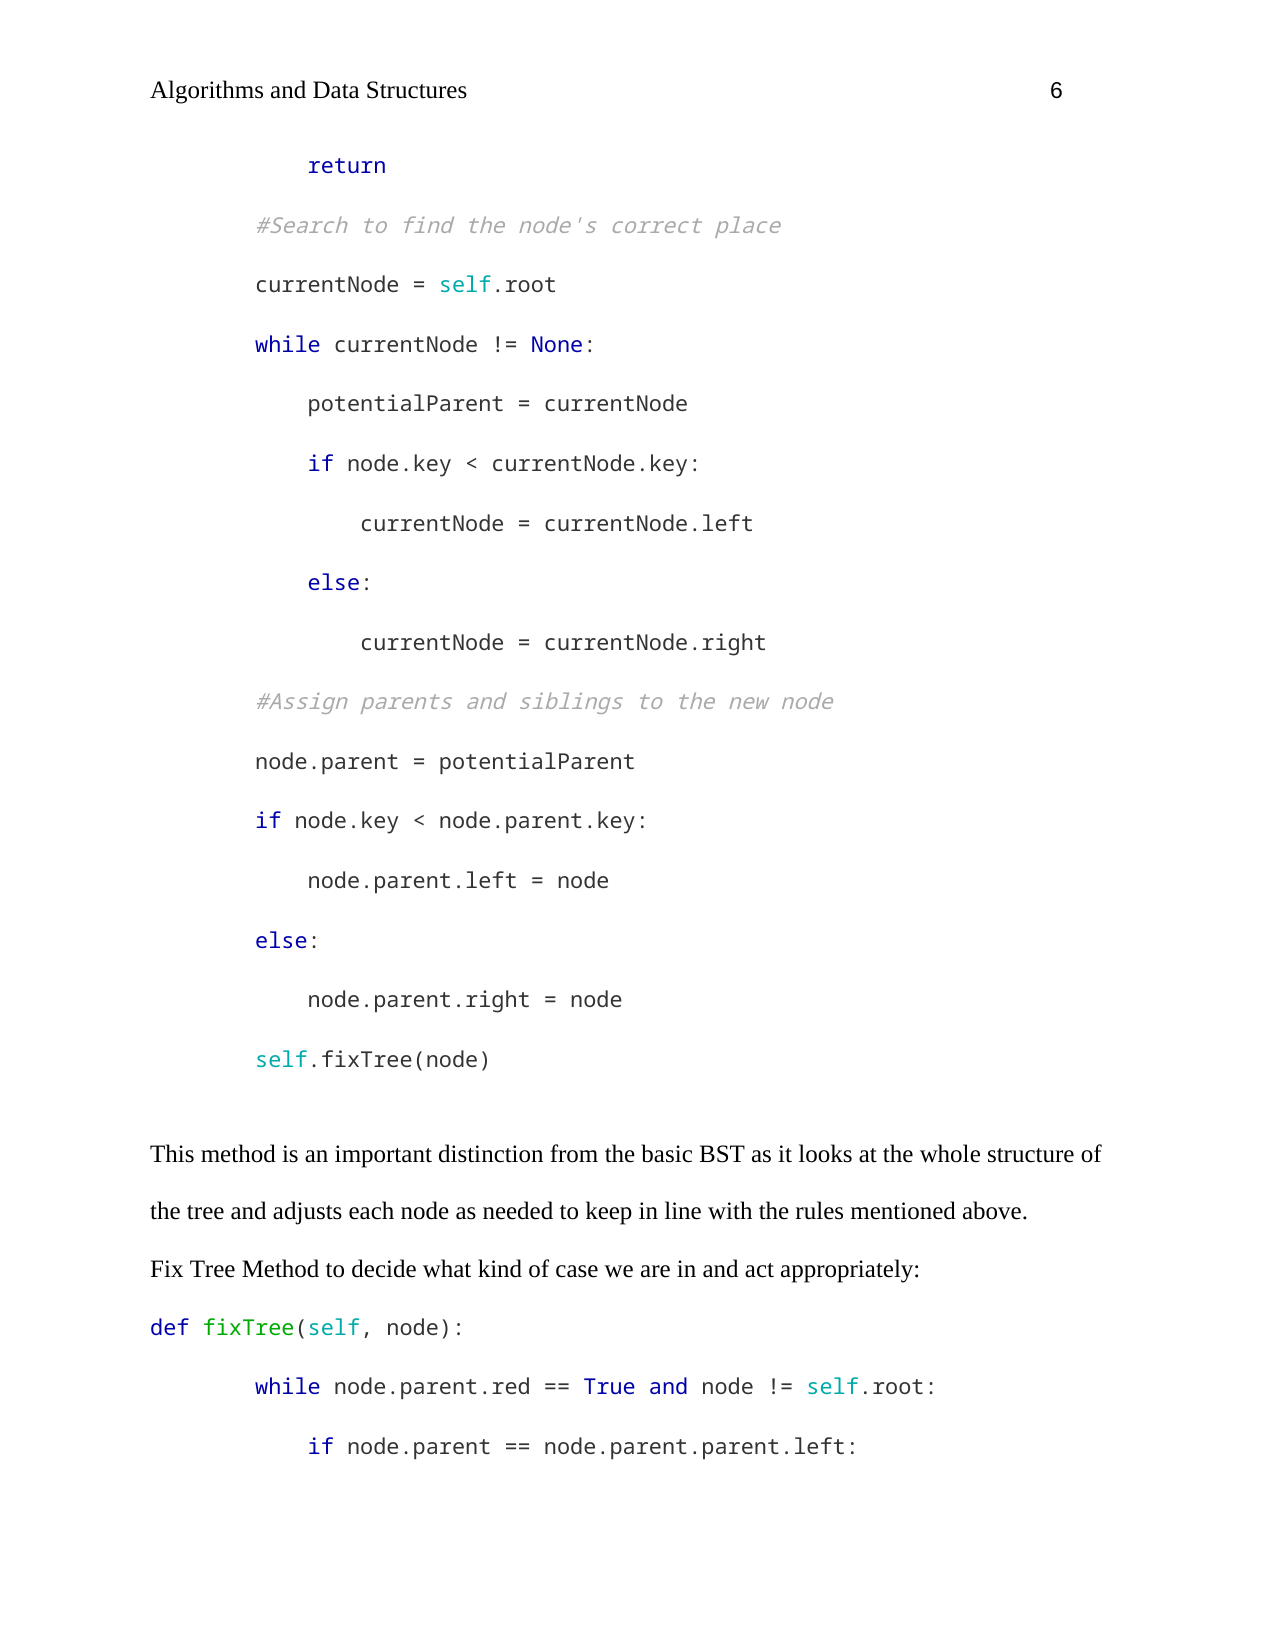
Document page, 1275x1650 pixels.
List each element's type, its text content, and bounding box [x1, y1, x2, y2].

text currentNode = self.root [150, 269, 1125, 299]
text #Search to find the node's correct place [150, 209, 1125, 239]
text while currentNode != None: [150, 329, 1125, 358]
text def fixTree(self, node): [150, 1311, 1125, 1341]
text return [150, 150, 1125, 180]
text node.parent.left = node [150, 865, 1125, 895]
text potentialParent = currentNode [150, 388, 1125, 418]
text if node.parent == node.parent.parent.left: [150, 1431, 1125, 1460]
text This method is an important distinction from the basic BST as it looks at the whole structure of the tree and adjusts each node as needed to keep in line with the rules mentioned above. [150, 1139, 1125, 1225]
text while node.parent.red == True and node != self.root: [150, 1371, 1125, 1401]
text #Assign parents and siblings to the new node [150, 686, 1125, 716]
text currentNode = currentNode.right [150, 627, 1125, 656]
text else: [150, 924, 1125, 954]
text currentNode = currentNode.left [150, 507, 1125, 537]
text if node.key < currentNode.key: [150, 448, 1125, 478]
text node.parent.right = node [150, 984, 1125, 1014]
text else: [150, 567, 1125, 597]
text Fix Tree Method to decide what kind of case we are in and act appropriately: [150, 1254, 1125, 1283]
text node.parent = potentialParent [150, 746, 1125, 776]
text if node.key < node.parent.key: [150, 805, 1125, 835]
text self.fixTree(node) [150, 1044, 1125, 1073]
